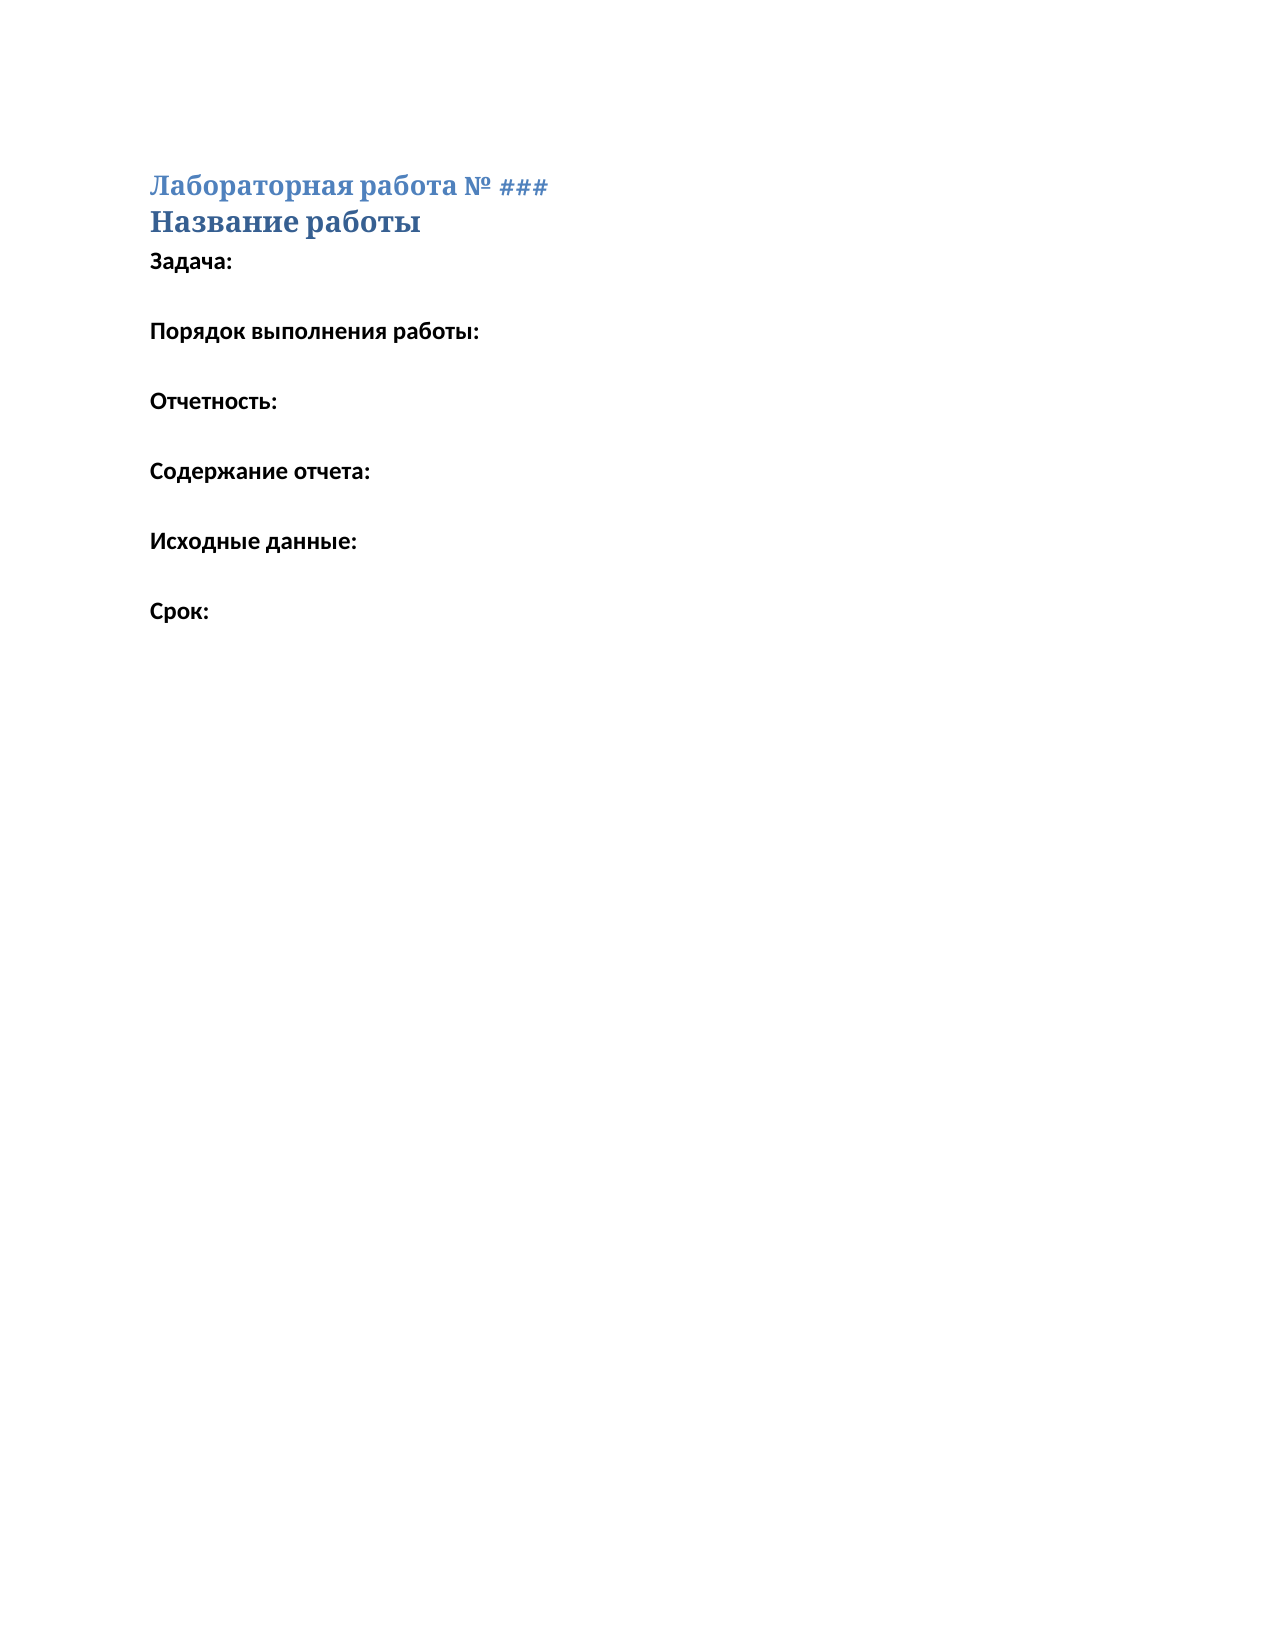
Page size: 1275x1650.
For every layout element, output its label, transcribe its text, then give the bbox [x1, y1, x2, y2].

subtitle Лабораторная работа № ### [150, 171, 1125, 202]
subtitle Название работы [150, 207, 1125, 240]
text Срок: [150, 595, 1125, 626]
text Порядок выполнения работы: [150, 315, 1125, 346]
text Содержание отчета: [150, 455, 1125, 486]
text Отчетность: [150, 385, 1125, 416]
text Исходные данные: [150, 525, 1125, 556]
text Задача: [150, 245, 1125, 276]
